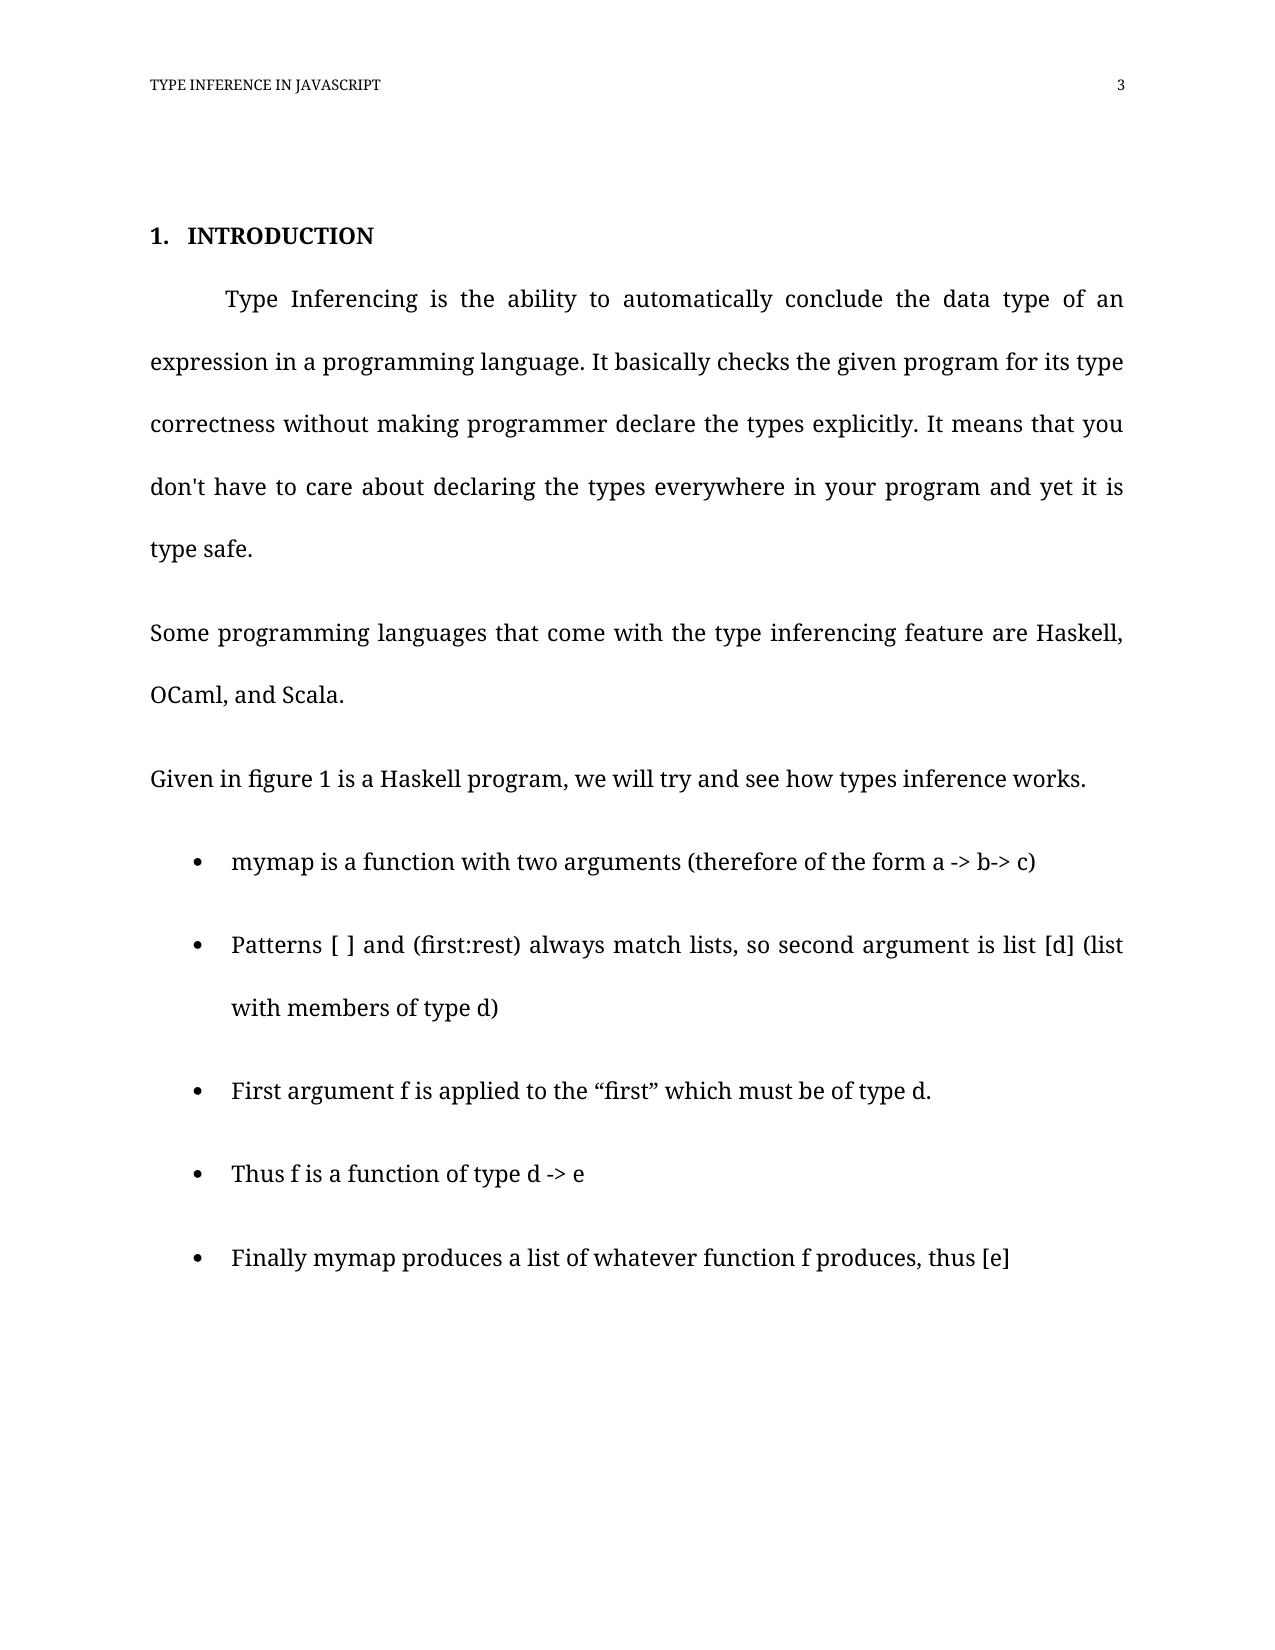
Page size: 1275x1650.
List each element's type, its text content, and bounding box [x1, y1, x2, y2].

text Some programming languages that come with the type inferencing feature are Haskell, OCaml, and Scala. [150, 617, 1125, 711]
list Thus f is a function of type d -> e [194, 1158, 1125, 1190]
list Patterns [ ] and (first:rest) always match lists, so second argument is list [d] (list with members of type d) [194, 929, 1125, 1023]
subtitle introduction [150, 220, 1125, 251]
list mymap is a function with two arguments (therefore of the form a -> b-> c) [194, 846, 1125, 877]
text Type Inferencing is the ability to automatically conclude the data type of an expression in a programming language. It basically checks the given program for its type correctness without making programmer declare the types explicitly. It means that you don't have to care about declaring the types everywhere in your program and yet it is type safe. [150, 283, 1125, 565]
list Finally mymap produces a list of whatever function f produces, thus [e] [194, 1242, 1125, 1273]
text Given in figure 1 is a Haskell program, we will try and see how types inference works. [150, 763, 1125, 794]
list First argument f is applied to the “first” which must be of type d. [194, 1075, 1125, 1106]
